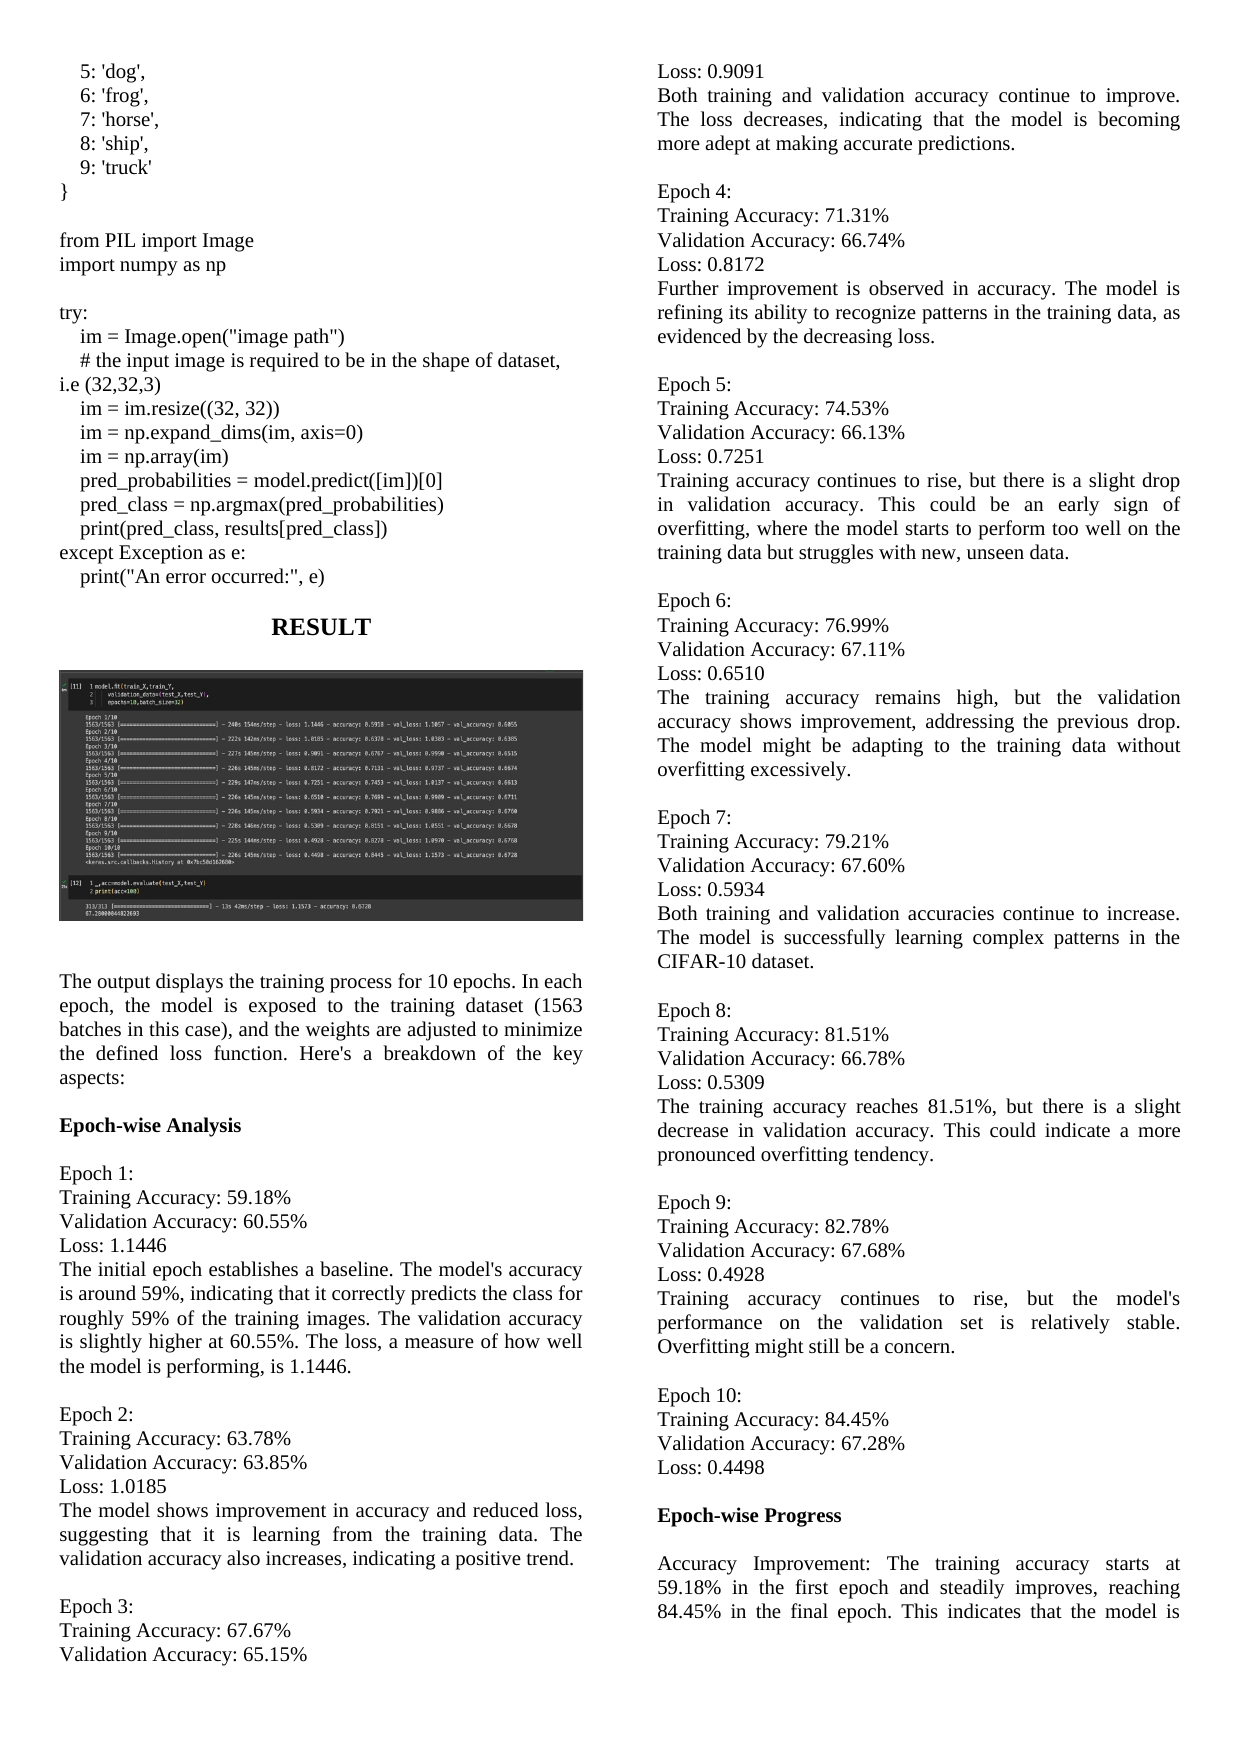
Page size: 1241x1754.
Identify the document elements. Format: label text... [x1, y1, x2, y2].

text im = np.expand_dims(im, axis=0) [59, 420, 583, 444]
text im = np.array(im) [59, 444, 583, 468]
text Loss: 1.0185 [59, 1474, 583, 1498]
text 8: 'ship', [59, 131, 583, 155]
text Epoch 8: [657, 997, 1181, 1022]
text Both training and validation accuracy continue to improve. The loss decreases, indicating that the model is becoming more adept at making accurate predictions. [657, 83, 1181, 155]
text # the input image is required to be in the shape of dataset, i.e (32,32,3) [59, 348, 583, 396]
picture [59, 670, 584, 921]
text Validation Accuracy: 66.13% [657, 420, 1181, 444]
text im = Image.open("image path") [59, 324, 583, 348]
text Training accuracy continues to rise, but the model's performance on the validation set is relatively stable. Overfitting might still be a concern. [657, 1286, 1181, 1358]
text Training Accuracy: 76.99% [657, 612, 1181, 637]
text Training Accuracy: 74.53% [657, 396, 1181, 420]
text Validation Accuracy: 67.68% [657, 1238, 1181, 1262]
text Training Accuracy: 79.21% [657, 829, 1181, 853]
text Validation Accuracy: 66.74% [657, 227, 1181, 252]
text Epoch 4: [657, 179, 1181, 203]
text Loss: 0.9091 [657, 59, 1181, 83]
text print(pred_class, results[pred_class]) [59, 516, 583, 540]
text 6: 'frog', [59, 83, 583, 107]
text Validation Accuracy: 67.60% [657, 853, 1181, 877]
text from PIL import Image [59, 227, 583, 252]
text Validation Accuracy: 60.55% [59, 1209, 583, 1233]
text Validation Accuracy: 67.28% [657, 1431, 1181, 1455]
text Epoch 9: [657, 1190, 1181, 1214]
text Training Accuracy: 63.78% [59, 1426, 583, 1450]
text Loss: 0.5309 [657, 1070, 1181, 1094]
text } [59, 179, 583, 203]
text Further improvement is observed in accuracy. The model is refining its ability to recognize patterns in the training data, as evidenced by the decreasing loss. [657, 276, 1181, 348]
text The initial epoch establishes a baseline. The model's accuracy is around 59%, indicating that it correctly predicts the class for roughly 59% of the training images. The validation accuracy is slightly higher at 60.55%. The loss, a measure of how well the model is performing, is 1.1446. [59, 1257, 583, 1378]
text Loss: 0.4498 [657, 1455, 1181, 1479]
text Training Accuracy: 59.18% [59, 1185, 583, 1209]
text Loss: 0.4928 [657, 1262, 1181, 1286]
text Both training and validation accuracies continue to increase. The model is successfully learning complex patterns in the CIFAR-10 dataset. [657, 901, 1181, 973]
text except Exception as e: [59, 540, 583, 564]
text The training accuracy remains high, but the validation accuracy shows improvement, addressing the previous drop. The model might be adapting to the training data without overfitting excessively. [657, 685, 1181, 781]
text Epoch 1: [59, 1161, 583, 1185]
text pred_class = np.argmax(pred_probabilities) [59, 492, 583, 516]
text Training Accuracy: 82.78% [657, 1214, 1181, 1238]
text Validation Accuracy: 63.85% [59, 1450, 583, 1474]
text Epoch 5: [657, 372, 1181, 396]
text Validation Accuracy: 66.78% [657, 1046, 1181, 1070]
text The output displays the training process for 10 epochs. In each epoch, the model is exposed to the training dataset (1563 batches in this case), and the weights are adjusted to minimize the defined loss function. Here's a breakdown of the key aspects: [59, 968, 583, 1089]
text The training accuracy reaches 81.51%, but there is a slight decrease in validation accuracy. This could indicate a more pronounced overfitting tendency. [657, 1094, 1181, 1166]
text RESULT [59, 612, 583, 641]
text Training Accuracy: 71.31% [657, 203, 1181, 227]
text print("An error occurred:", e) [59, 564, 583, 588]
text Epoch 7: [657, 805, 1181, 829]
text Validation Accuracy: 67.11% [657, 637, 1181, 661]
text im = im.resize((32, 32)) [59, 396, 583, 420]
text try: [59, 300, 583, 324]
text Epoch 2: [59, 1402, 583, 1426]
text Training Accuracy: 84.45% [657, 1407, 1181, 1431]
text Loss: 0.7251 [657, 444, 1181, 468]
text 5: 'dog', [59, 59, 583, 83]
text The model shows improvement in accuracy and reduced loss, suggesting that it is learning from the training data. The validation accuracy also increases, indicating a positive trend. [59, 1498, 583, 1570]
text import numpy as np [59, 252, 583, 276]
text Epoch-wise Analysis [59, 1113, 583, 1137]
text 7: 'horse', [59, 107, 583, 131]
text Epoch 10: [657, 1382, 1181, 1407]
text pred_probabilities = model.predict([im])[0] [59, 468, 583, 492]
text 9: 'truck' [59, 155, 583, 179]
text Loss: 0.6510 [657, 661, 1181, 685]
text Epoch-wise Progress [657, 1503, 1181, 1527]
text Epoch 3: [59, 1594, 583, 1618]
text Loss: 0.5934 [657, 877, 1181, 901]
text Training Accuracy: 81.51% [657, 1022, 1181, 1046]
text Epoch 6: [657, 588, 1181, 612]
text Loss: 0.8172 [657, 252, 1181, 276]
text Validation Accuracy: 65.15% [59, 1642, 583, 1666]
text Loss: 1.1446 [59, 1233, 583, 1257]
text Training accuracy continues to rise, but there is a slight drop in validation accuracy. This could be an early sign of overfitting, where the model starts to perform too well on the training data but struggles with new, unseen data. [657, 468, 1181, 564]
text Training Accuracy: 67.67% [59, 1618, 583, 1642]
